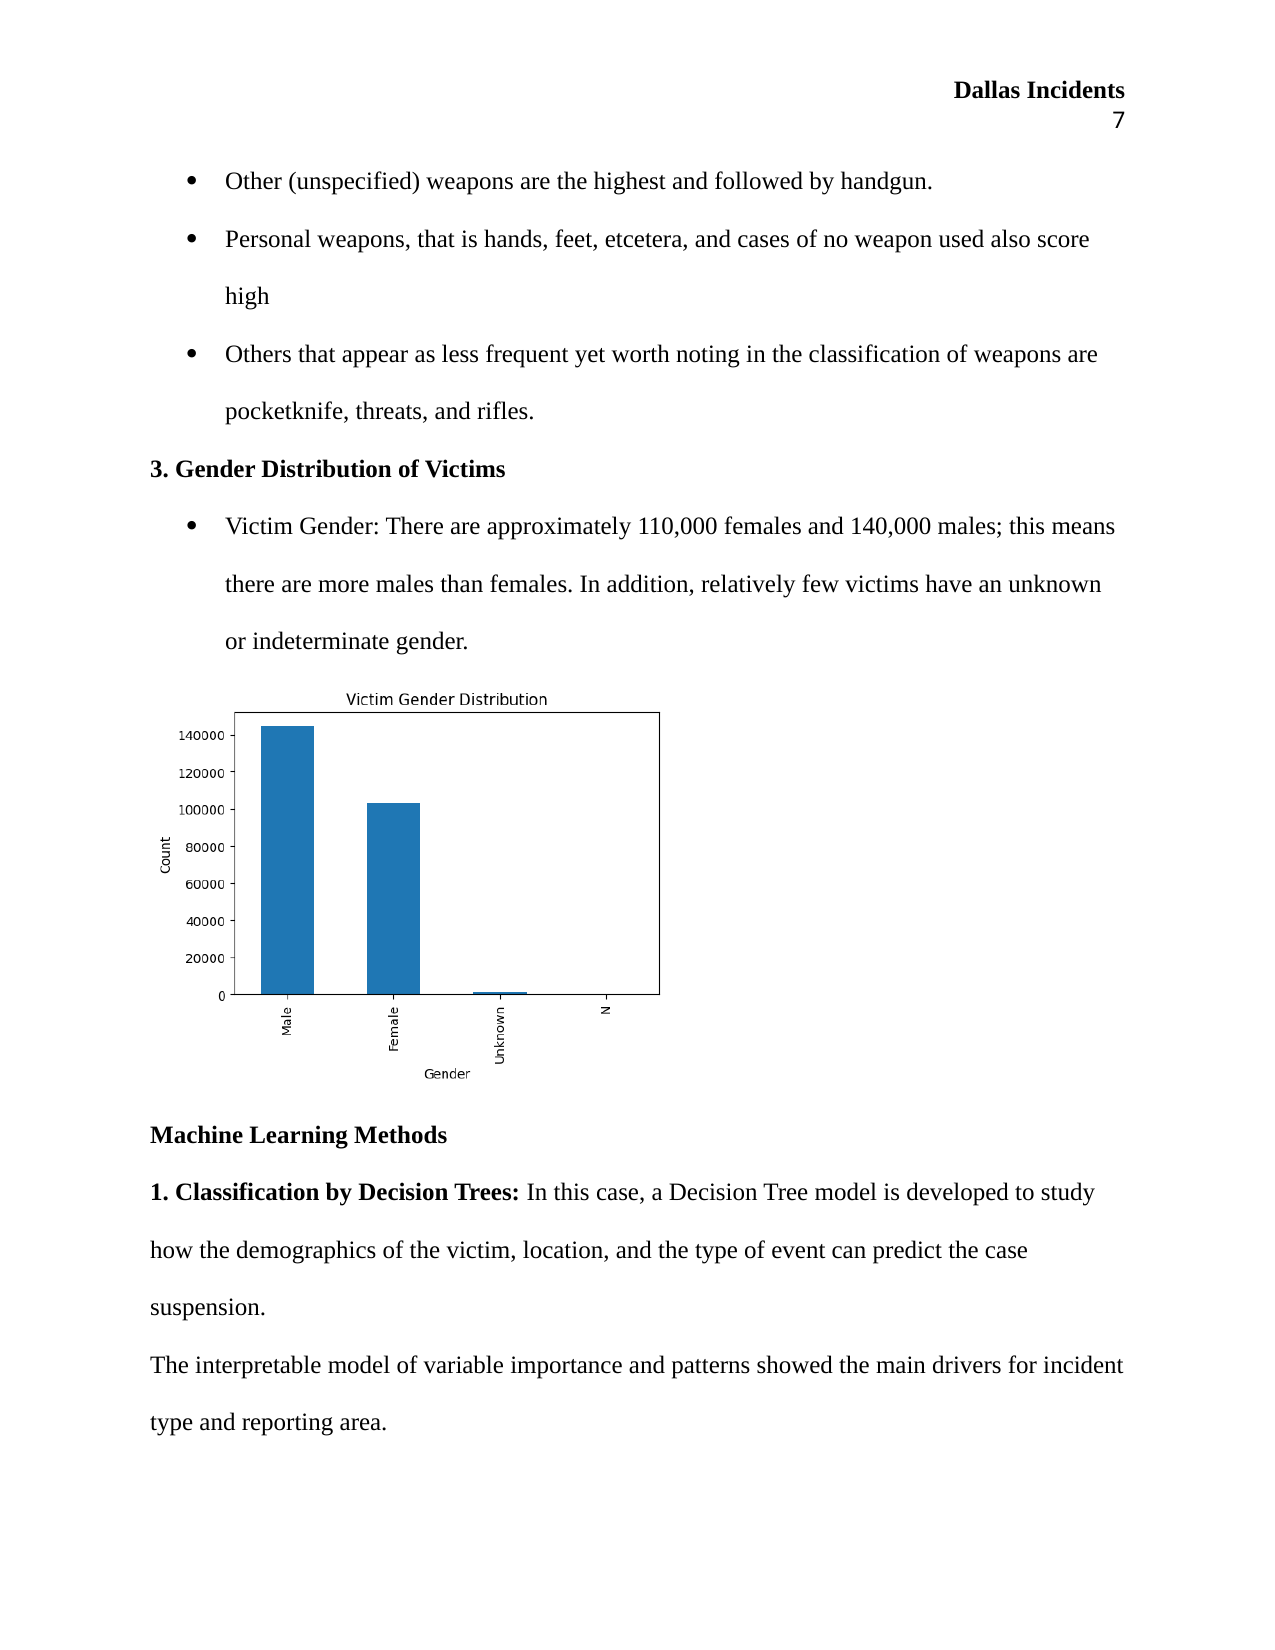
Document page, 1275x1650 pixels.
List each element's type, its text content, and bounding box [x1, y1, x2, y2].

text Machine Learning Methods [150, 1120, 1125, 1149]
text The interpretable model of variable importance and patterns showed the main drivers for incident type and reporting area. [150, 1350, 1125, 1436]
list Personal weapons, that is hands, feet, etcetera, and cases of no weapon used also score high [187, 224, 1125, 310]
text 1. Classification by Decision Trees: In this case, a Decision Tree model is developed to study how the demographics of the victim, location, and the type of event can predict the case suspension. [150, 1177, 1125, 1321]
picture [150, 683, 667, 1089]
list Victim Gender: There are approximately 110,000 females and 140,000 males; this means there are more males than females. In addition, relatively few victims have an unknown or indeterminate gender. [187, 511, 1125, 655]
text 3. Gender Distribution of Victims [150, 454, 1125, 482]
list Other (unspecified) weapons are the highest and followed by handgun. [187, 166, 1125, 195]
list Others that appear as less frequent yet worth noting in the classification of weapons are pocketknife, threats, and rifles. [187, 339, 1125, 425]
